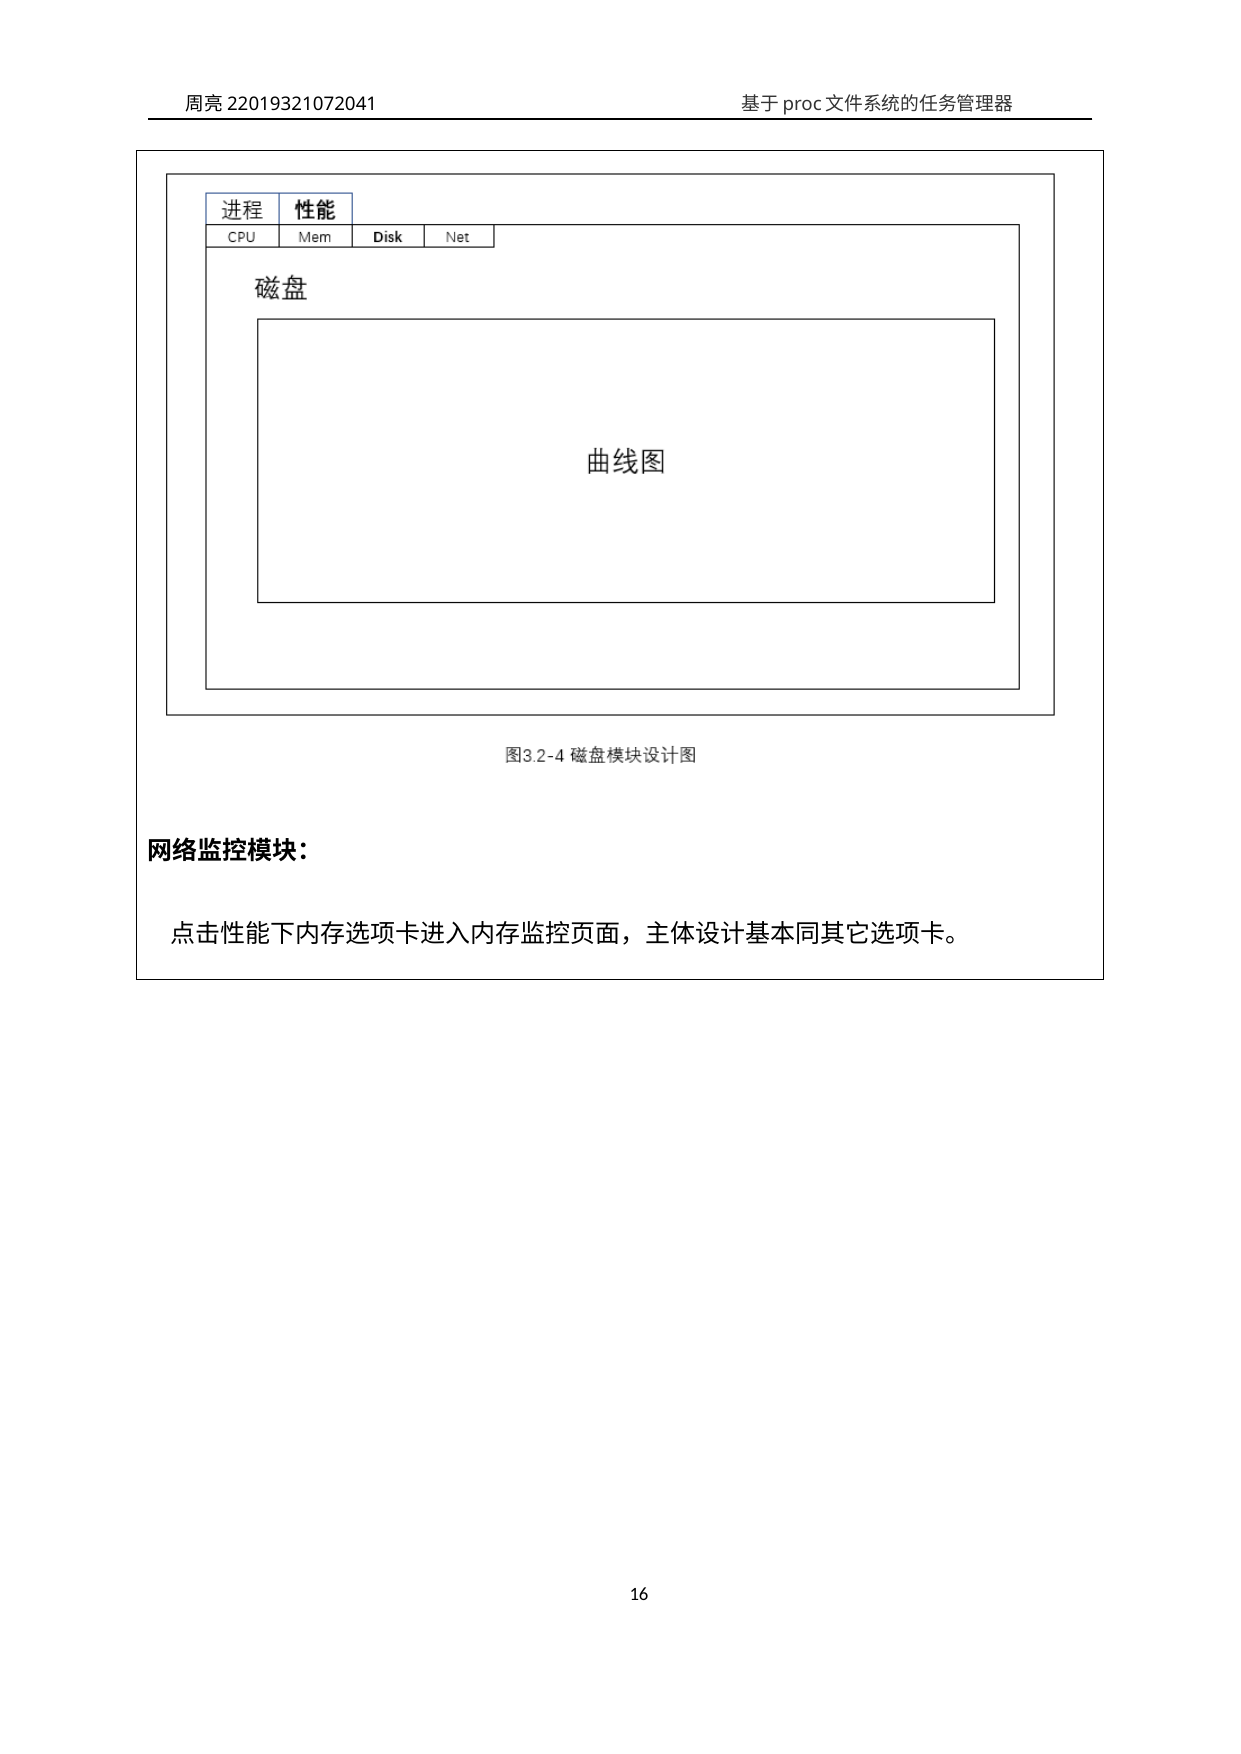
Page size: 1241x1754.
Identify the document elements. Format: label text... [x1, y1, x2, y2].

picture [147, 151, 1093, 782]
